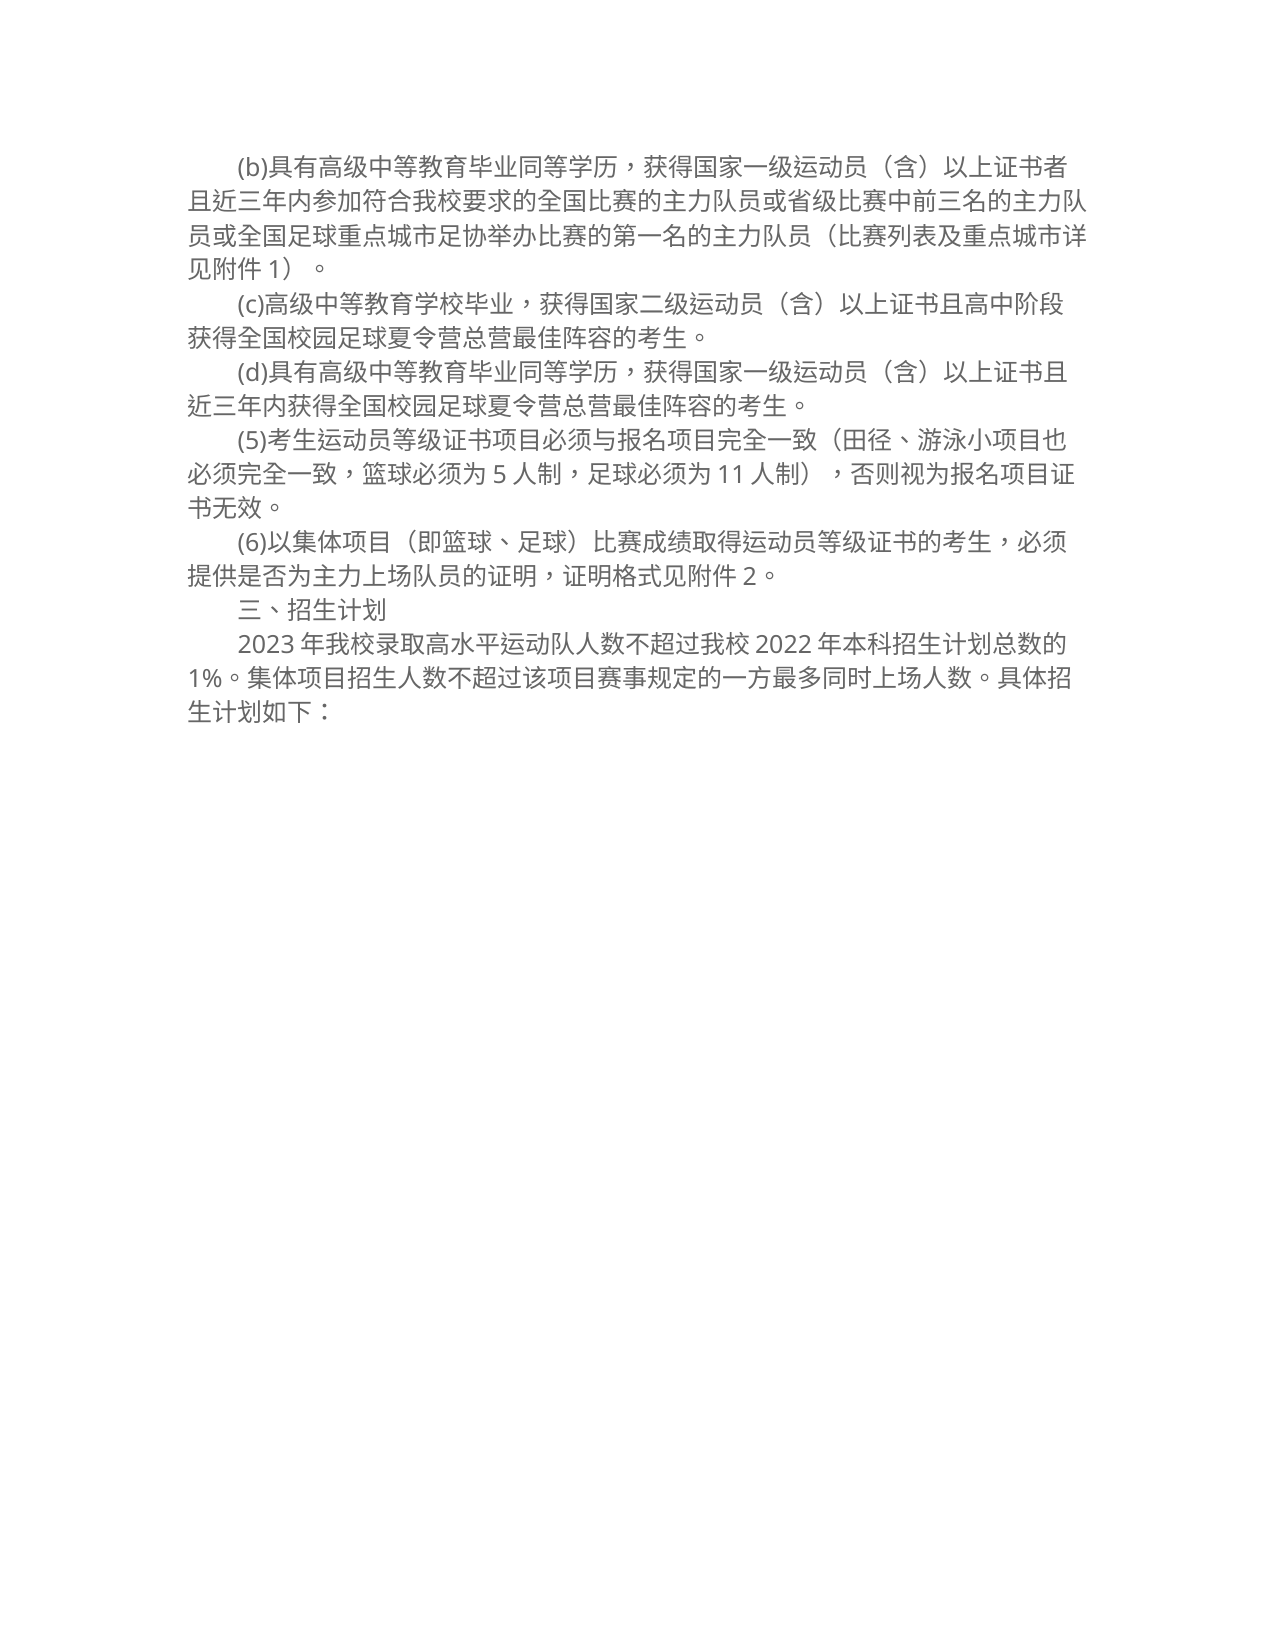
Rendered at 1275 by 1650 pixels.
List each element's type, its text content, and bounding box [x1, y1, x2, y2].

text (6)以集体项目（即篮球、足球）比赛成绩取得运动员等级证书的考生，必须提供是否为主力上场队员的证明，证明格式见附件2。 [187, 525, 1087, 593]
text 2023年我校录取高水平运动队人数不超过我校2022年本科招生计划总数的1%。集体项目招生人数不超过该项目赛事规定的一方最多同时上场人数。具体招生计划如下： [187, 627, 1087, 775]
text (5)考生运动员等级证书项目必须与报名项目完全一致（田径、游泳小项目也必须完全一致，篮球必须为5人制，足球必须为11人制），否则视为报名项目证书无效。 [187, 422, 1087, 525]
text 三、招生计划 [187, 593, 1087, 627]
text (c)高级中等教育学校毕业，获得国家二级运动员（含）以上证书且高中阶段获得全国校园足球夏令营总营最佳阵容的考生。 [187, 286, 1087, 354]
text (b)具有高级中等教育毕业同等学历，获得国家一级运动员（含）以上证书者且近三年内参加符合我校要求的全国比赛的主力队员或省级比赛中前三名的主力队员或全国足球重点城市足协举办比赛的第一名的主力队员（比赛列表及重点城市详见附件1）。 [187, 150, 1087, 286]
text (d)具有高级中等教育毕业同等学历，获得国家一级运动员（含）以上证书且近三年内获得全国校园足球夏令营总营最佳阵容的考生。 [187, 354, 1087, 422]
